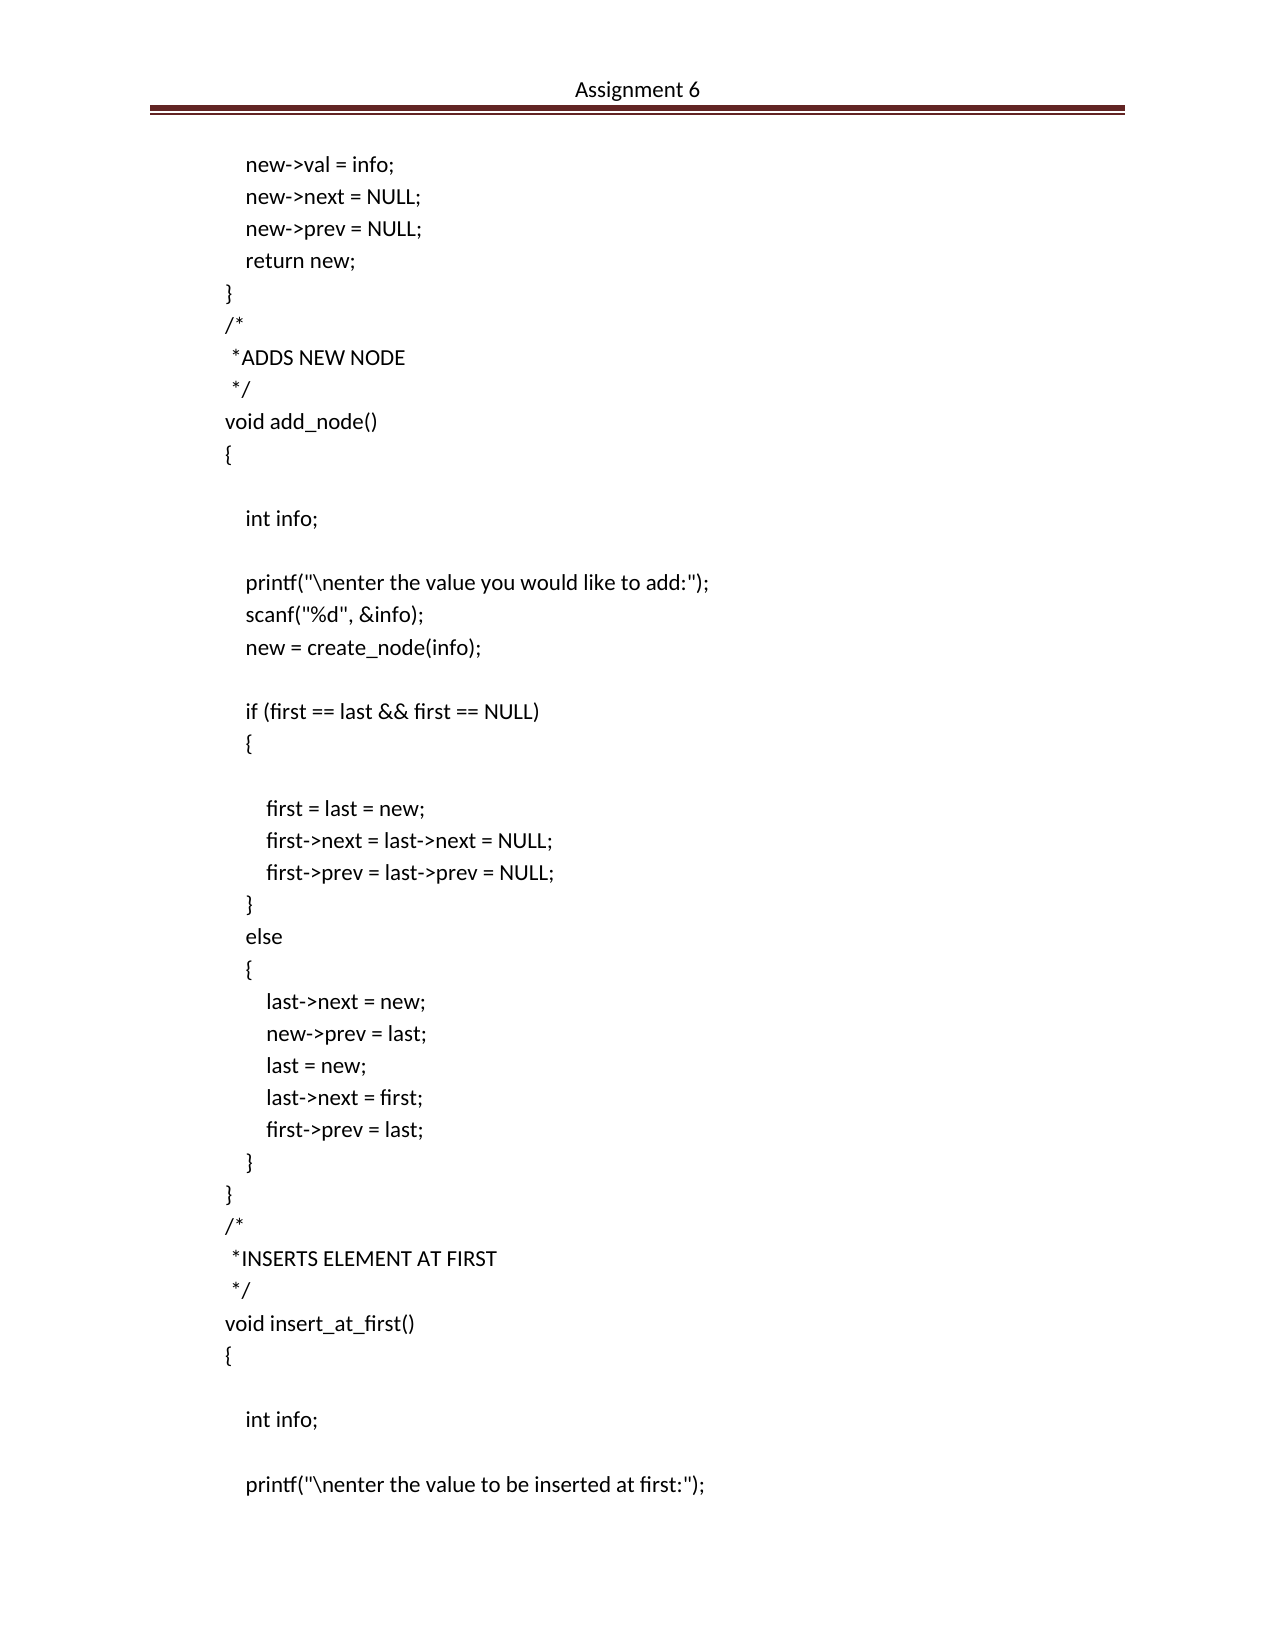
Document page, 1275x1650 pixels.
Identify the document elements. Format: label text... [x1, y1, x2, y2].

list /* [225, 311, 1125, 339]
list new->next = NULL; [225, 182, 1125, 210]
list } [225, 279, 1125, 307]
list first->prev = last->prev = NULL; [225, 858, 1125, 886]
list else [225, 922, 1125, 951]
list last->next = first; [225, 1083, 1125, 1111]
list printf("\nenter the value to be inserted at first:"); [225, 1470, 1125, 1498]
list } [225, 890, 1125, 918]
list last = new; [225, 1051, 1125, 1079]
list /* [225, 1212, 1125, 1240]
list { [225, 729, 1125, 757]
list return new; [225, 247, 1125, 274]
list { [225, 1341, 1125, 1369]
list int info; [225, 504, 1125, 532]
list *INSERTS ELEMENT AT FIRST [225, 1244, 1125, 1272]
list } [225, 1148, 1125, 1176]
list */ [225, 375, 1125, 403]
list new->val = info; [225, 150, 1125, 178]
list new->prev = last; [225, 1019, 1125, 1047]
list scanf("%d", &info); [225, 601, 1125, 629]
list if (first == last && first == NULL) [225, 697, 1125, 725]
list } [225, 1180, 1125, 1208]
list last->next = new; [225, 987, 1125, 1015]
list new->prev = NULL; [225, 214, 1125, 242]
list { [225, 440, 1125, 468]
list int info; [225, 1405, 1125, 1433]
list first = last = new; [225, 794, 1125, 822]
list void insert_at_first() [225, 1309, 1125, 1337]
list first->prev = last; [225, 1116, 1125, 1144]
list new = create_node(info); [225, 633, 1125, 661]
list { [225, 955, 1125, 983]
list printf("\nenter the value you would like to add:"); [225, 568, 1125, 596]
list void add_node() [225, 407, 1125, 436]
list */ [225, 1277, 1125, 1304]
list first->next = last->next = NULL; [225, 826, 1125, 854]
list *ADDS NEW NODE [225, 343, 1125, 371]
